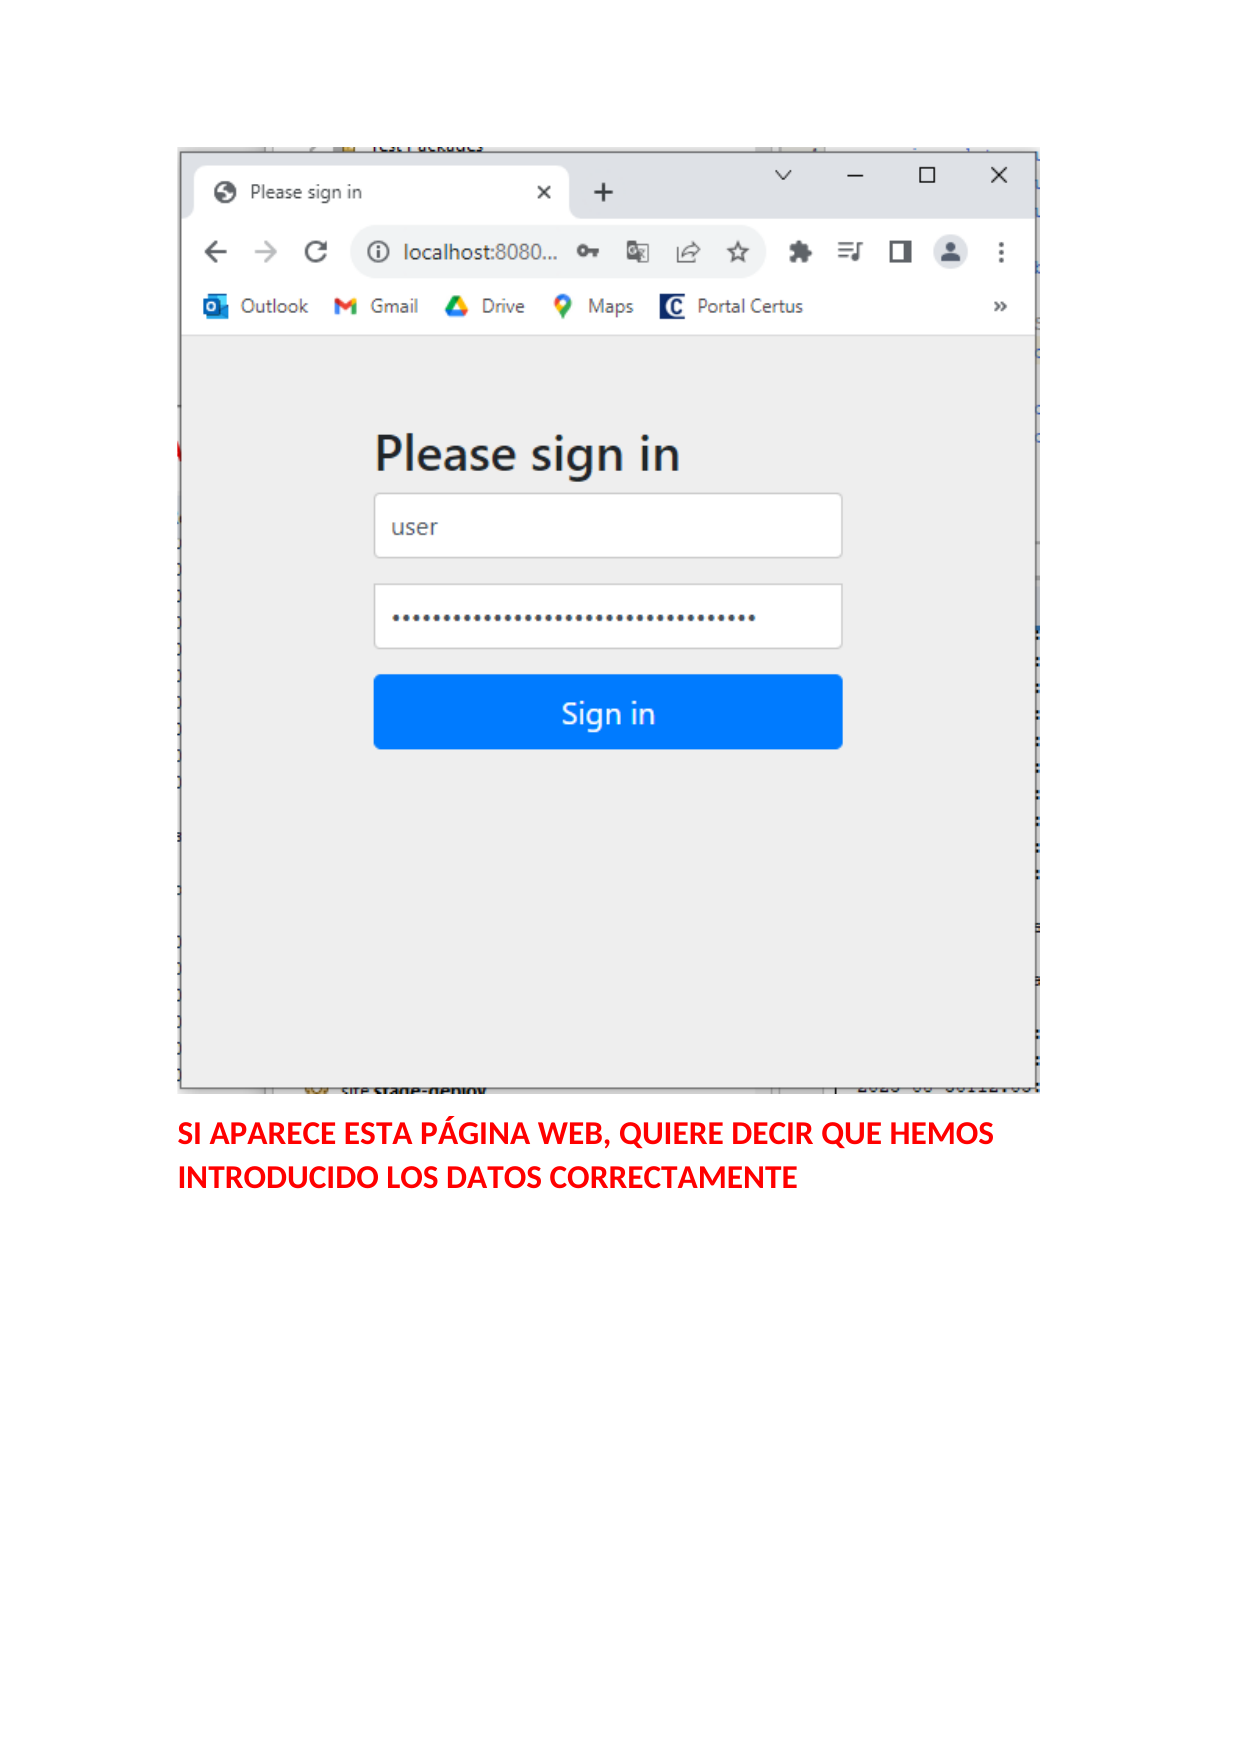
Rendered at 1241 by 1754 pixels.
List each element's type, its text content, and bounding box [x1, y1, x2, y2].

text SI APARECE ESTA PÁGINA WEB, QUIERE DECIR QUE HEMOS INTRODUCIDO LOS DATOS CORRECTAMENTE [177, 1112, 1063, 1197]
picture [177, 147, 1040, 1094]
